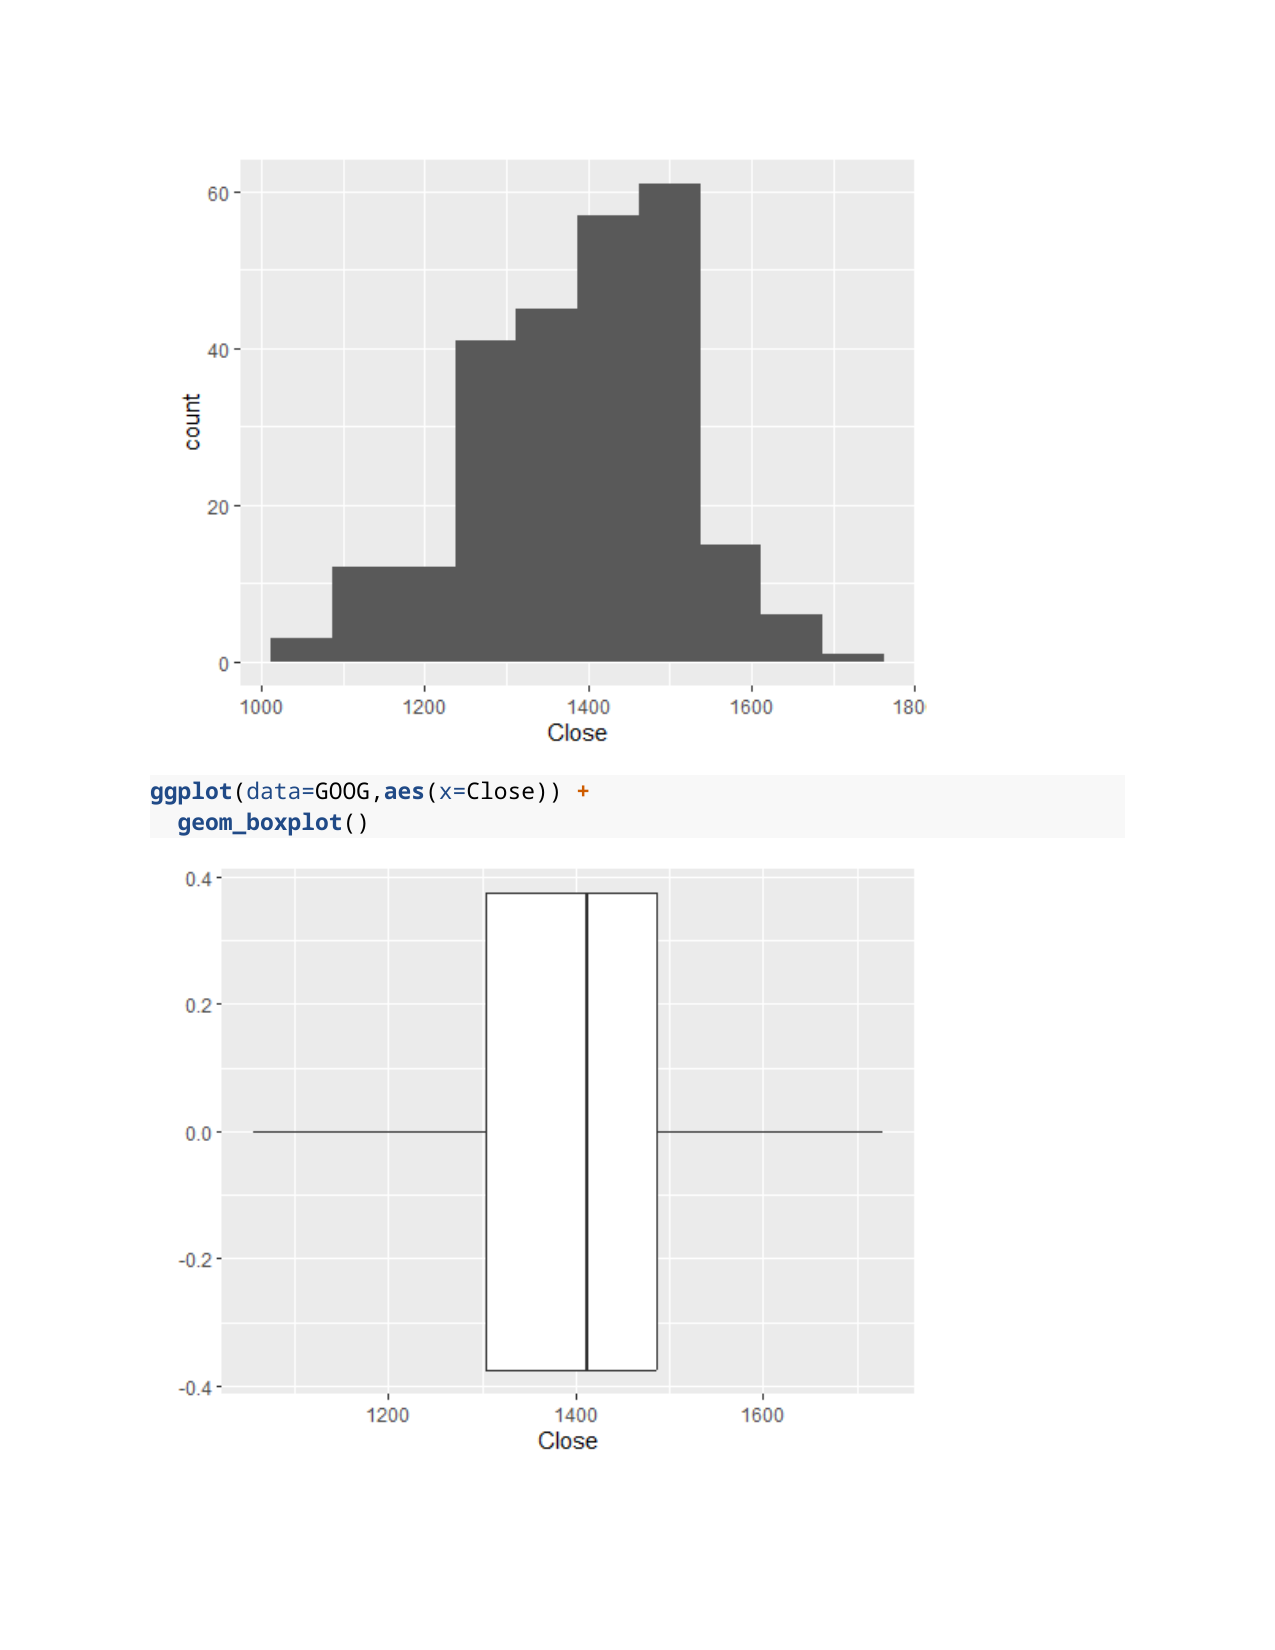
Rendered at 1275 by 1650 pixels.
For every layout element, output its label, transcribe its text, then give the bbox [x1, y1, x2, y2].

text ggplot(data=GOOG,aes(x=Close)) + geom_boxplot() [370, 775, 1125, 838]
picture [168, 858, 927, 1465]
picture [168, 150, 927, 757]
